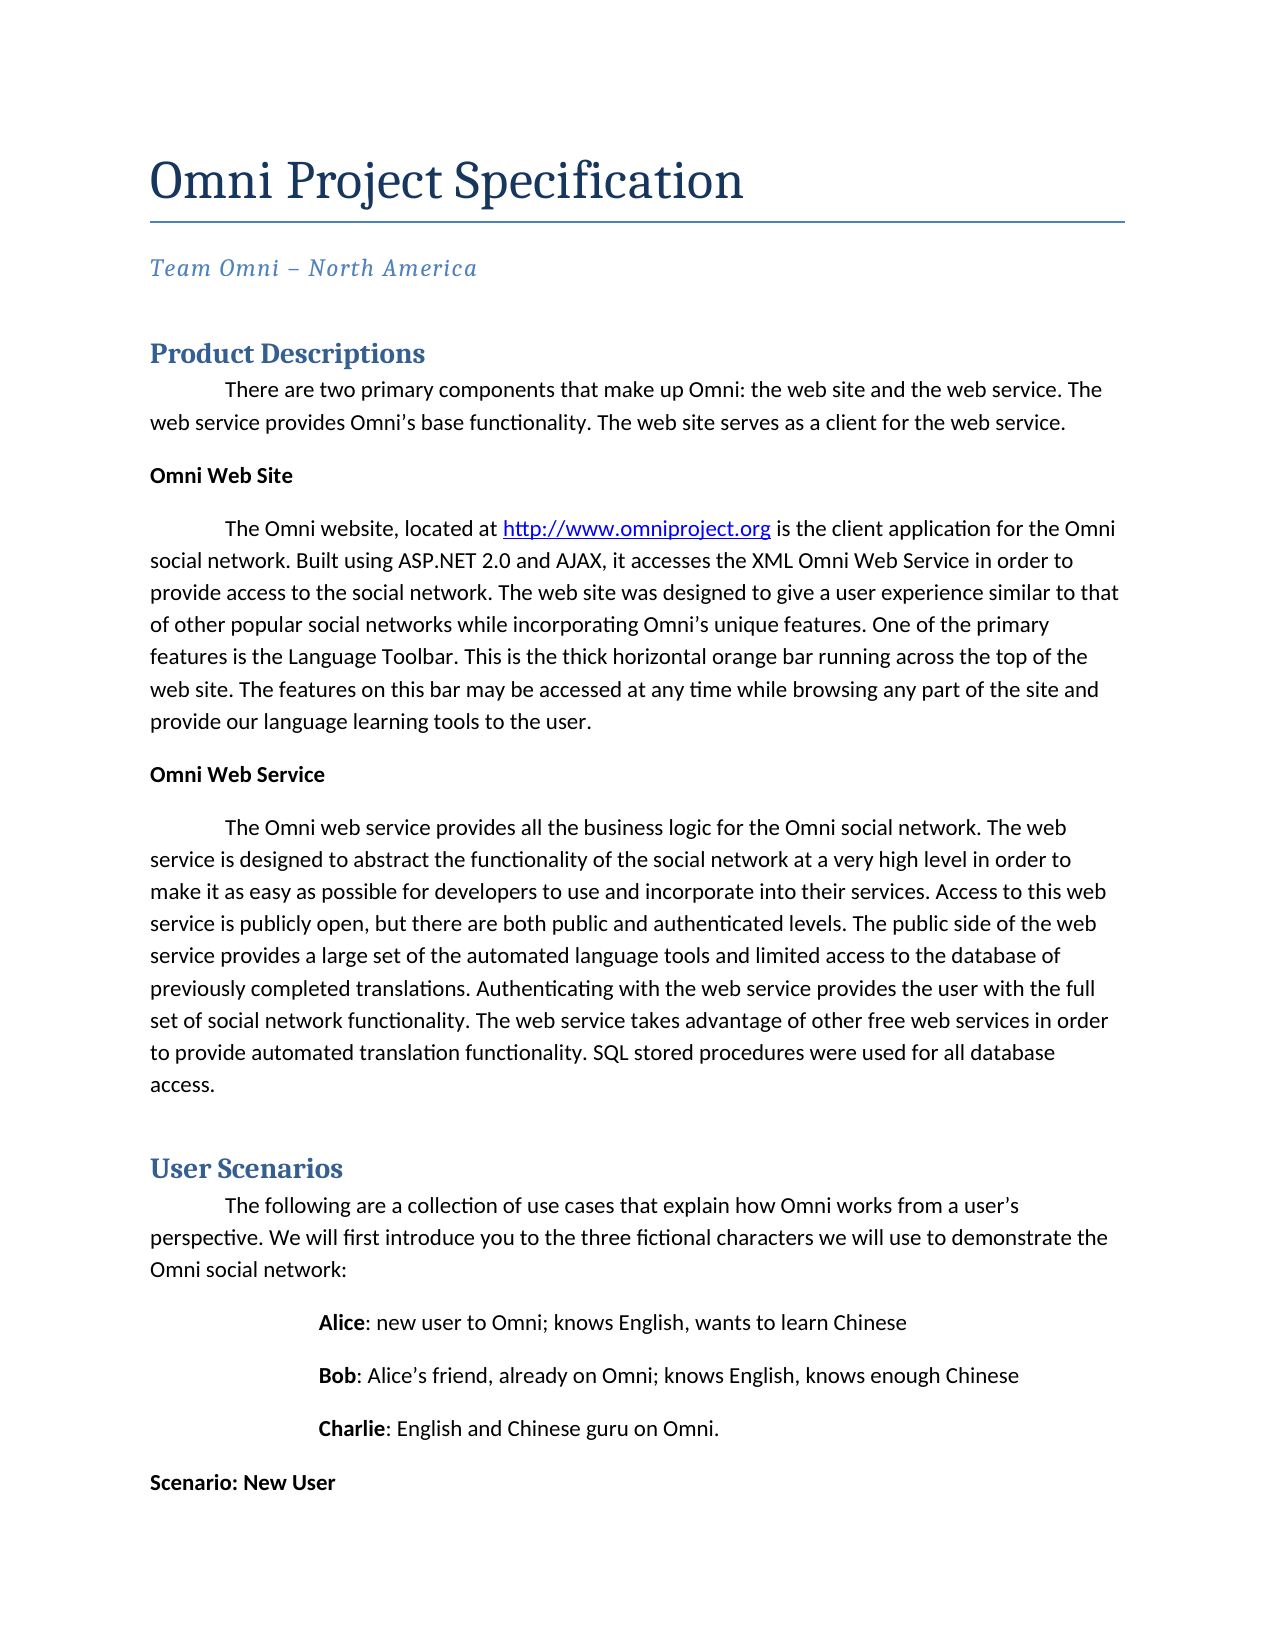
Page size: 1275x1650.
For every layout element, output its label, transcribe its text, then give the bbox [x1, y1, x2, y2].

text Omni Web Site [150, 461, 1125, 489]
text The Omni web service provides all the business logic for the Omni social network. The web service is designed to abstract the functionality of the social network at a very high level in order to make it as easy as possible for developers to use and incorporate into their services. Access to this web service is publicly open, but there are both public and authenticated levels. The public side of the web service provides a large set of the automated language tools and limited access to the database of previously completed translations. Authenticating with the web service provides the user with the full set of social network functionality. The web service takes advantage of other free web services in order to provide automated translation functionality. SQL stored procedures were used for all database access. [150, 813, 1125, 1098]
subtitle Product Descriptions [150, 337, 1125, 371]
title Omni Project Specification [150, 150, 1125, 221]
subtitle Team Omni – North America [150, 254, 1125, 283]
text Charlie: English and Chinese guru on Omni. [150, 1414, 1125, 1443]
text Scenario: New User [150, 1468, 1125, 1496]
text Omni Web Service [150, 760, 1125, 788]
text The Omni website, located at http://www.omniproject.org is the client application for the Omni social network. Built using ASP.NET 2.0 and AJAX, it accesses the XML Omni Web Service in order to provide access to the social network. The web site was designed to give a user experience similar to that of other popular social networks while incorporating Omni’s unique features. One of the primary features is the Language Toolbar. This is the thick horizontal orange bar running across the top of the web site. The features on this bar may be accessed at any time while browsing any part of the site and provide our language learning tools to the user. [150, 514, 1125, 735]
text Bob: ’s friend, already on Omni; knows English, knows enough Chinese [150, 1362, 1125, 1389]
text Alice: new user to Omni; knows English, wants to learn Chinese [150, 1308, 1125, 1337]
text There are two primary components that make up Omni: the web site and the web service. The web service provides Omni’s base functionality. The web site serves as a client for the web service. [150, 376, 1125, 436]
text The following are a collection of use cases that explain how Omni works from a user’s perspective. We will first introduce you to the three fictional characters we will use to demonstrate the Omni social network: [150, 1191, 1125, 1283]
subtitle User Scenarios [150, 1153, 1125, 1186]
